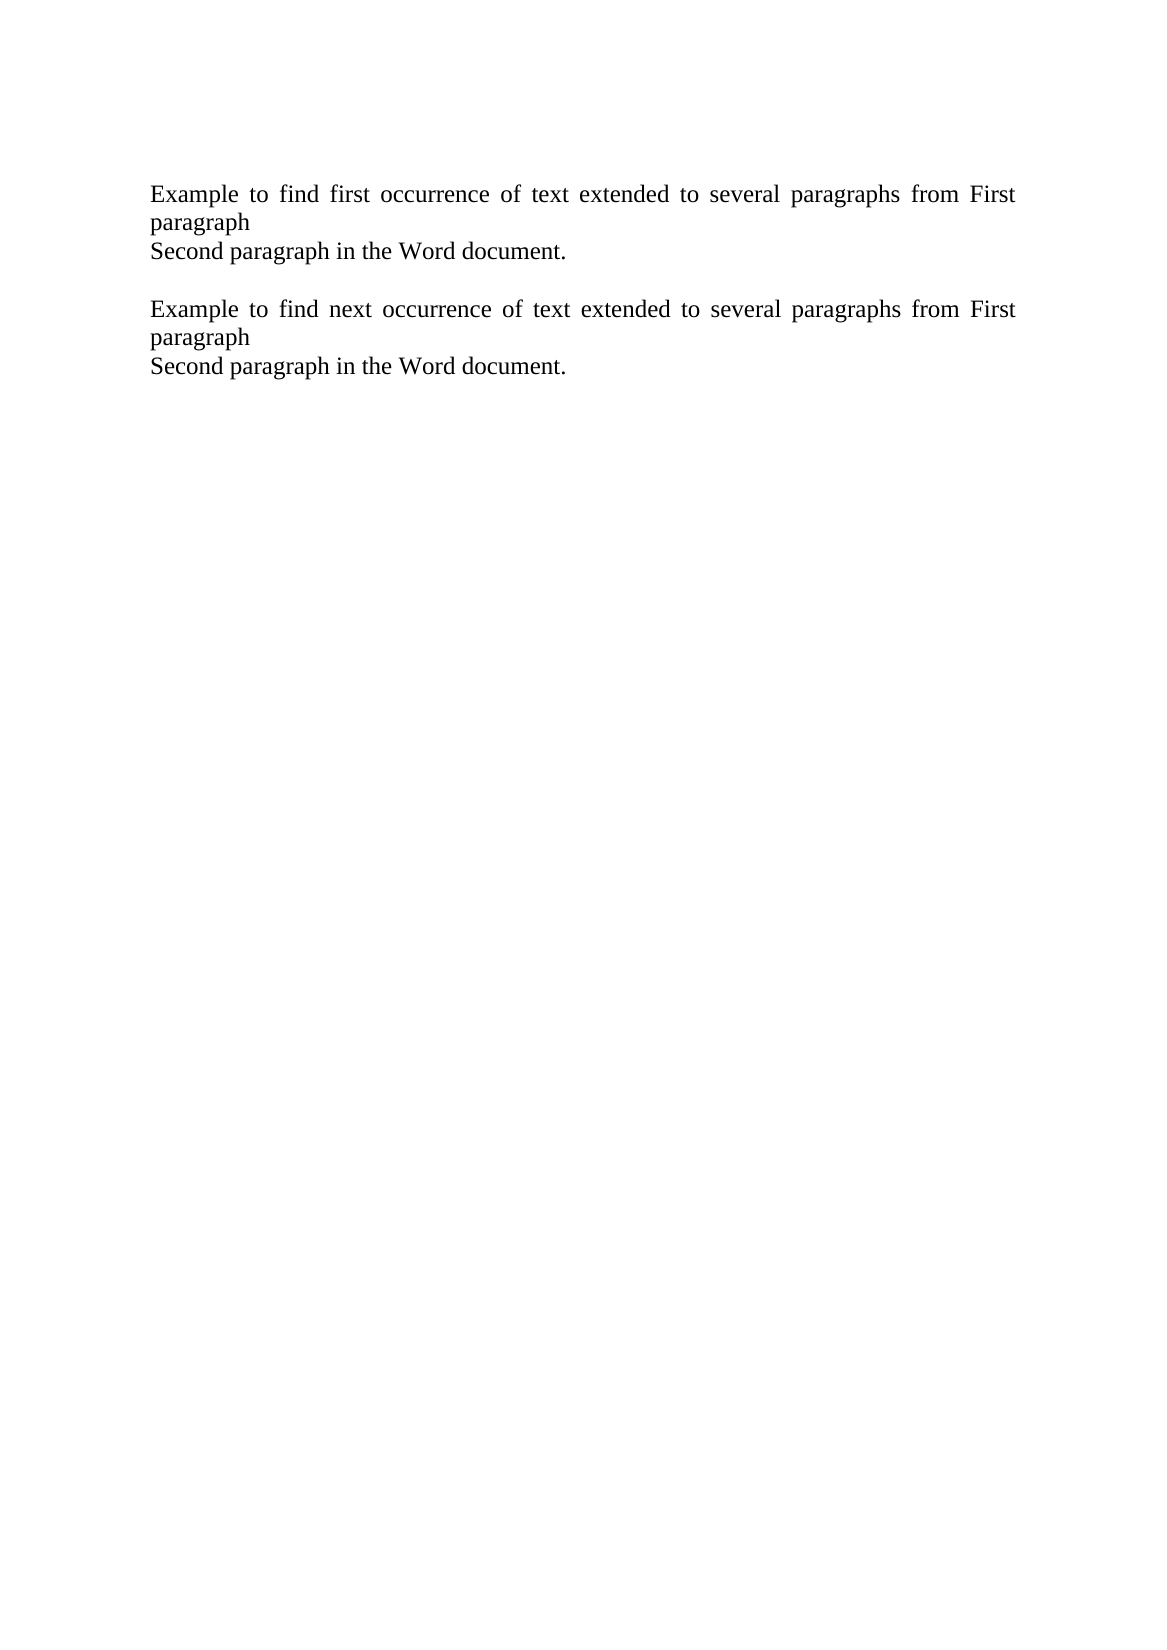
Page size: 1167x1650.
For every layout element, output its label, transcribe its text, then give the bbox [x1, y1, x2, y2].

text Example to find first occurrence of text extended to several paragraphs from First paragraph [150, 179, 1017, 236]
text Second paragraph in the Word document. [150, 236, 1017, 265]
text Example to find next occurrence of text extended to several paragraphs from First paragraph [150, 294, 1017, 351]
text Second paragraph in the Word document. [150, 351, 1017, 380]
